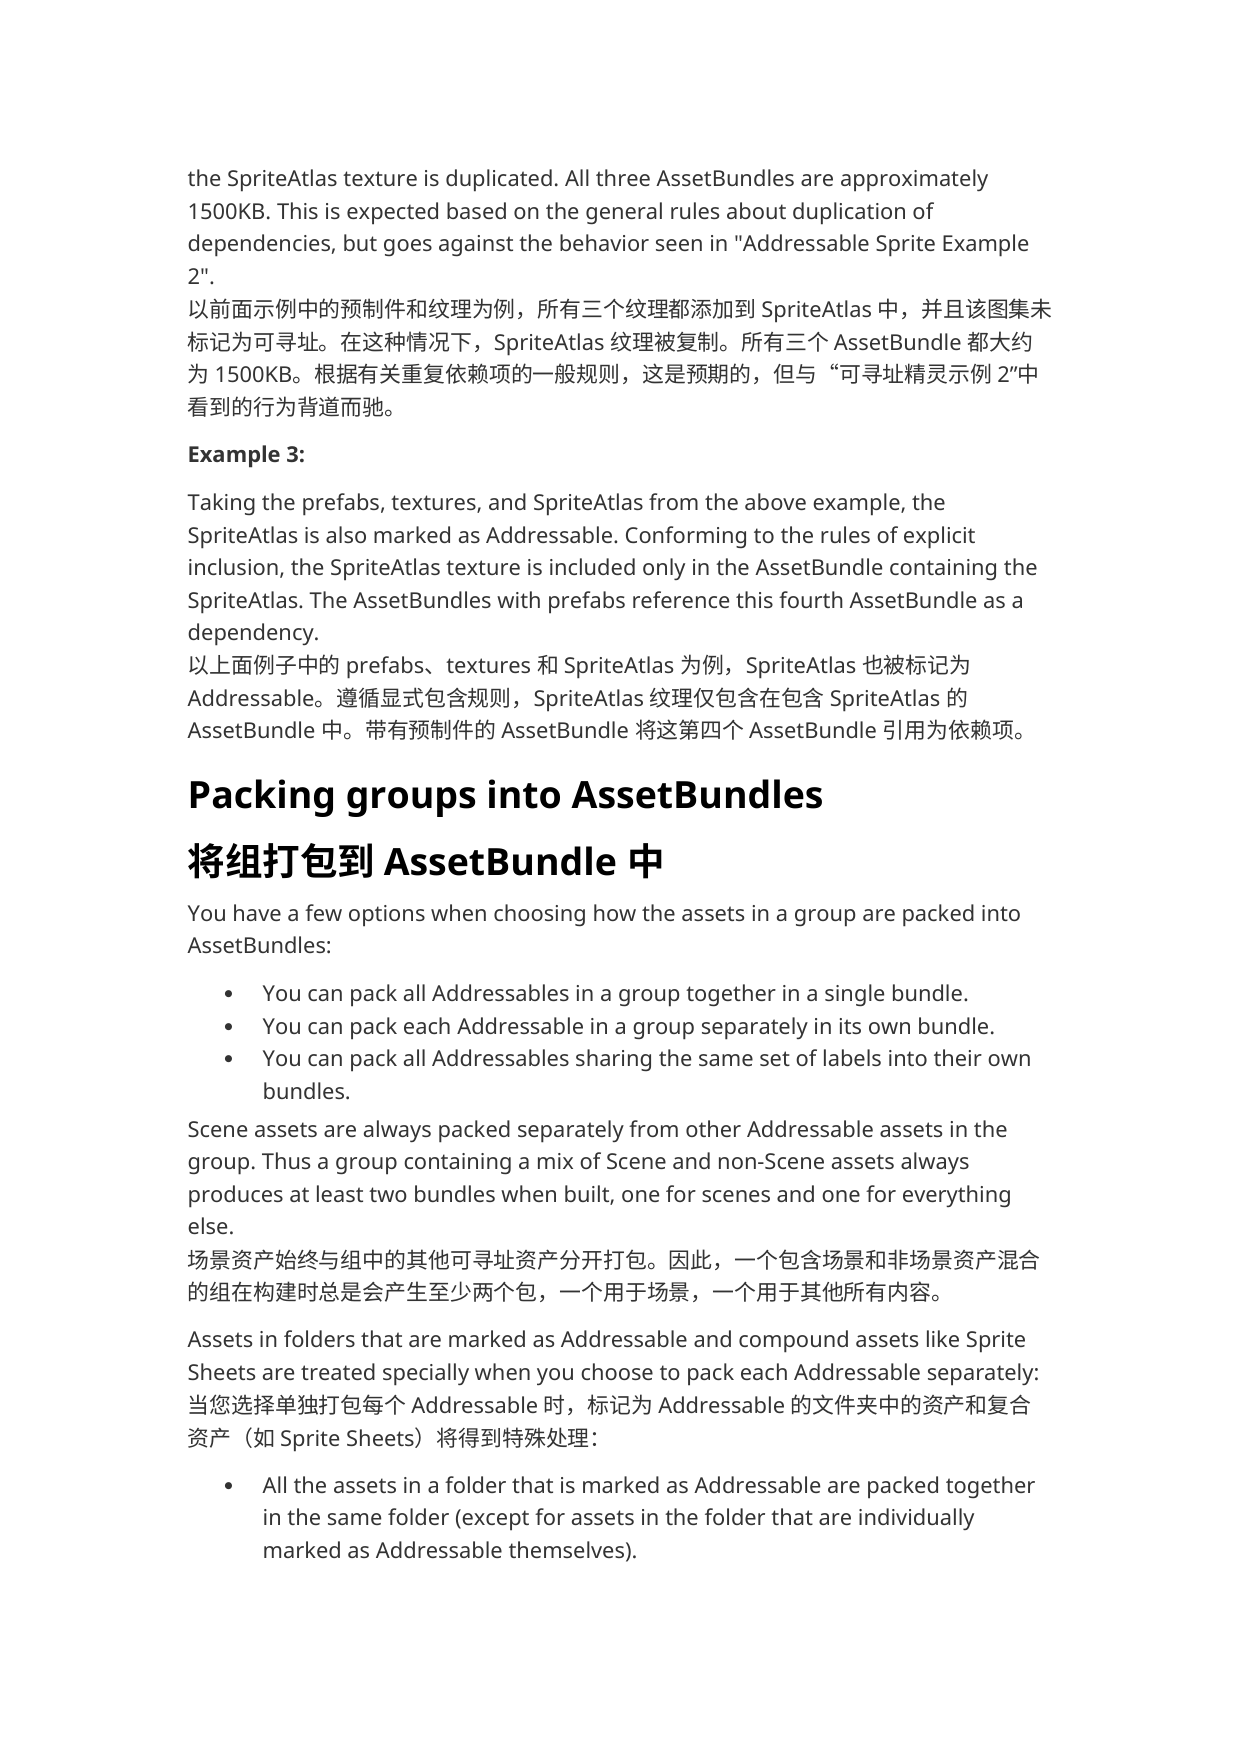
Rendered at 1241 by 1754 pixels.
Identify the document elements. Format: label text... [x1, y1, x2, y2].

subtitle Packing groups into AssetBundles 将组打包到 AssetBundle 中 [187, 761, 1053, 891]
text Scene assets are always packed separately from other Addressable assets in the group. Thus a group containing a mix of Scene and non-Scene assets always produces at least two bundles when built, one for scenes and one for everything else. 场景资产始终与组中的其他可寻址资产分开打包。因此，一个包含场景和非场景资产混合的组在构建时总是会产生至少两个包，一个用于场景，一个用于其他所有内容。 [187, 1112, 1053, 1307]
list You can pack all Addressables sharing the same set of labels into their own bundles. [225, 1042, 1053, 1107]
text Taking the prefabs, textures, and SpriteAtlas from the above example, the SpriteAtlas is also marked as Addressable. Conforming to the rules of explicit inclusion, the SpriteAtlas texture is included only in the AssetBundle containing the SpriteAtlas. The AssetBundles with prefabs reference this fourth AssetBundle as a dependency. 以上面例子中的 prefabs、textures 和 SpriteAtlas 为例，SpriteAtlas 也被标记为 Addressable。遵循显式包含规则，SpriteAtlas 纹理仅包含在包含 SpriteAtlas 的 AssetBundle 中。带有预制件的 AssetBundle 将这第四个 AssetBundle 引用为依赖项。 [187, 486, 1053, 746]
list You can pack all Addressables in a group together in a single bundle. [225, 977, 1053, 1009]
text Assets in folders that are marked as Addressable and compound assets like Sprite Sheets are treated specially when you choose to pack each Addressable separately: 当您选择单独打包每个 Addressable 时，标记为 Addressable 的文件夹中的资产和复合资产（如 Sprite Sheets）将得到特殊处理： [187, 1323, 1053, 1453]
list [225, 1468, 1053, 1566]
list You can pack each Addressable in a group separately in its own bundle. [225, 1009, 1053, 1042]
text You have a few options when choosing how the assets in a group are packed into AssetBundles: [187, 896, 1053, 961]
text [187, 162, 1053, 422]
text Example 3: [187, 438, 1053, 470]
